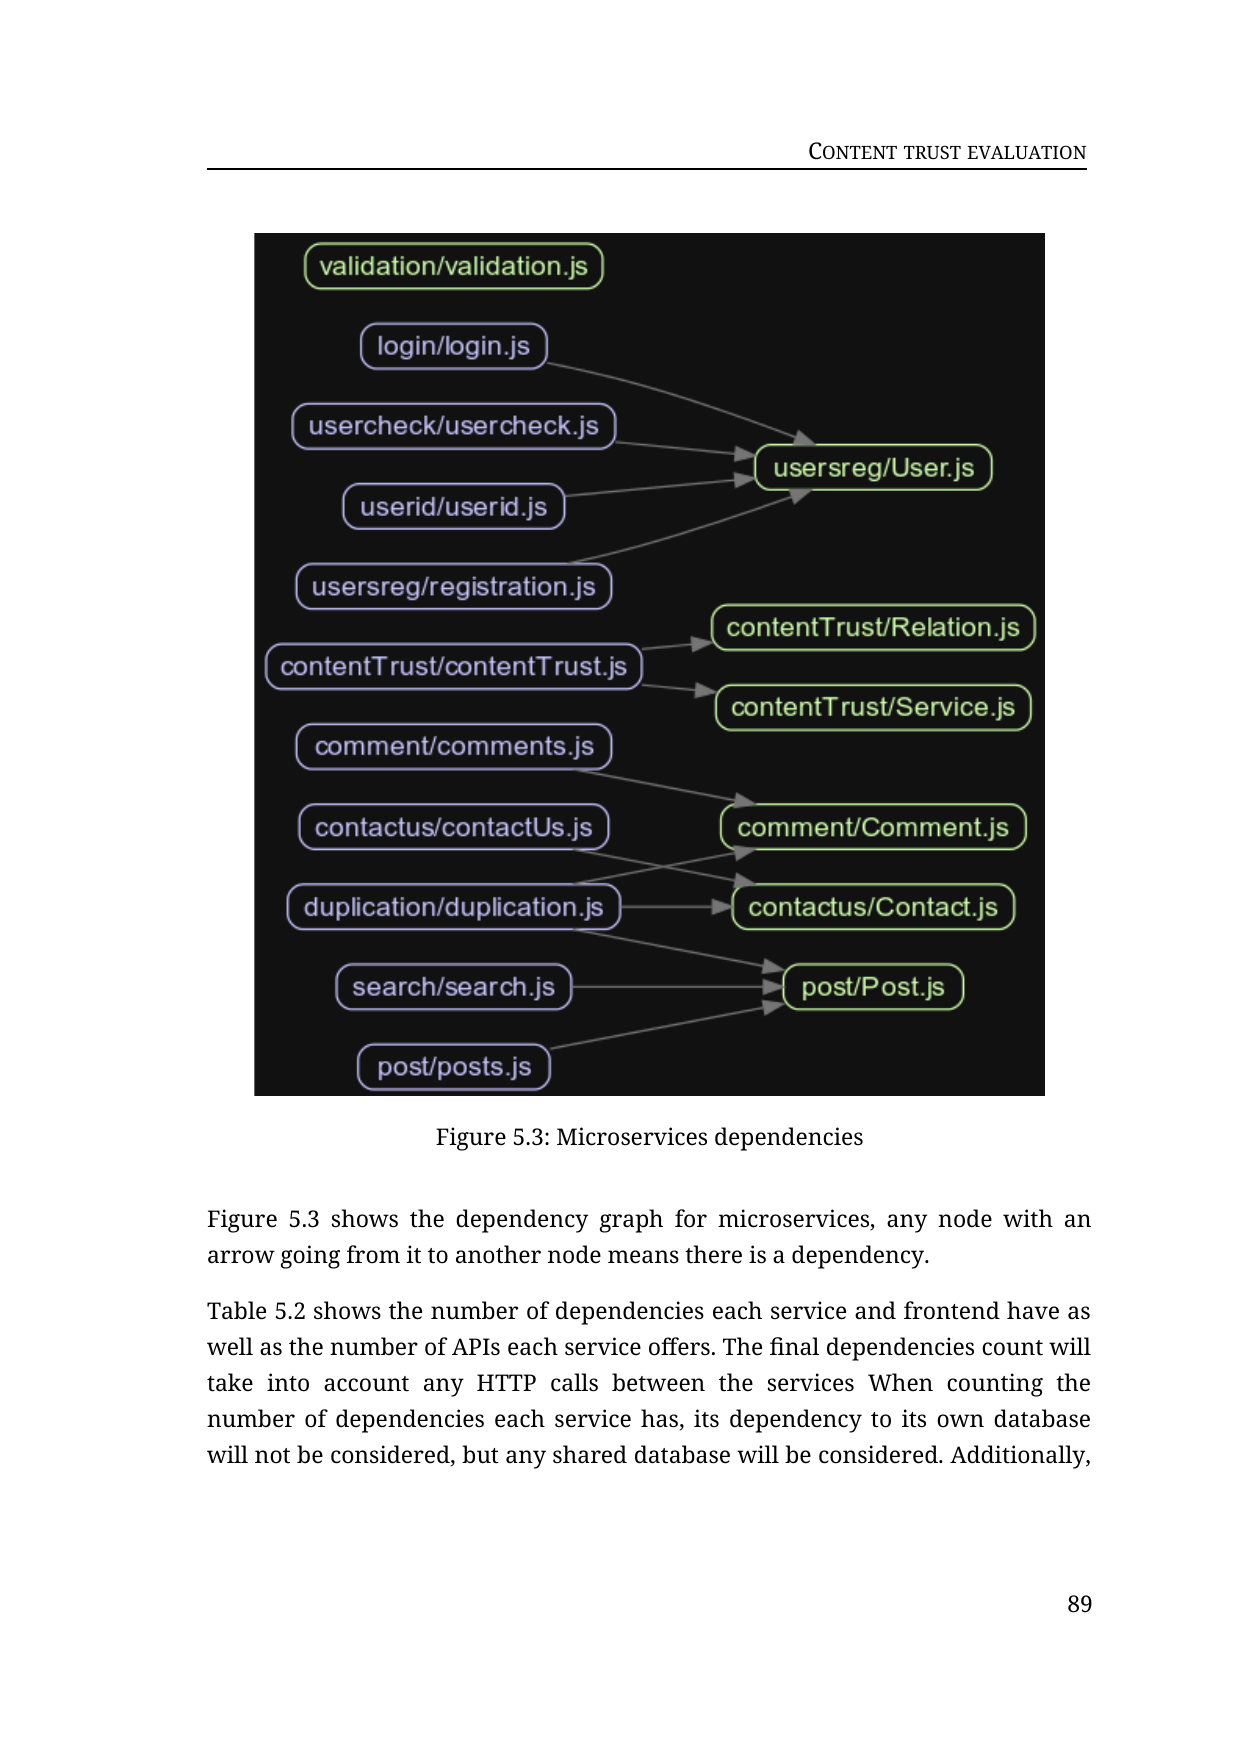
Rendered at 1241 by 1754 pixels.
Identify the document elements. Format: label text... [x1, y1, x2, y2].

text Figure 5.3 shows the dependency graph for microservices, any node with an arrow going from it to another node means there is a dependency. [207, 1203, 1092, 1270]
text Figure ‎5.3: Microservices dependencies [207, 1121, 1092, 1153]
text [207, 1295, 1092, 1470]
picture [254, 233, 1045, 1096]
